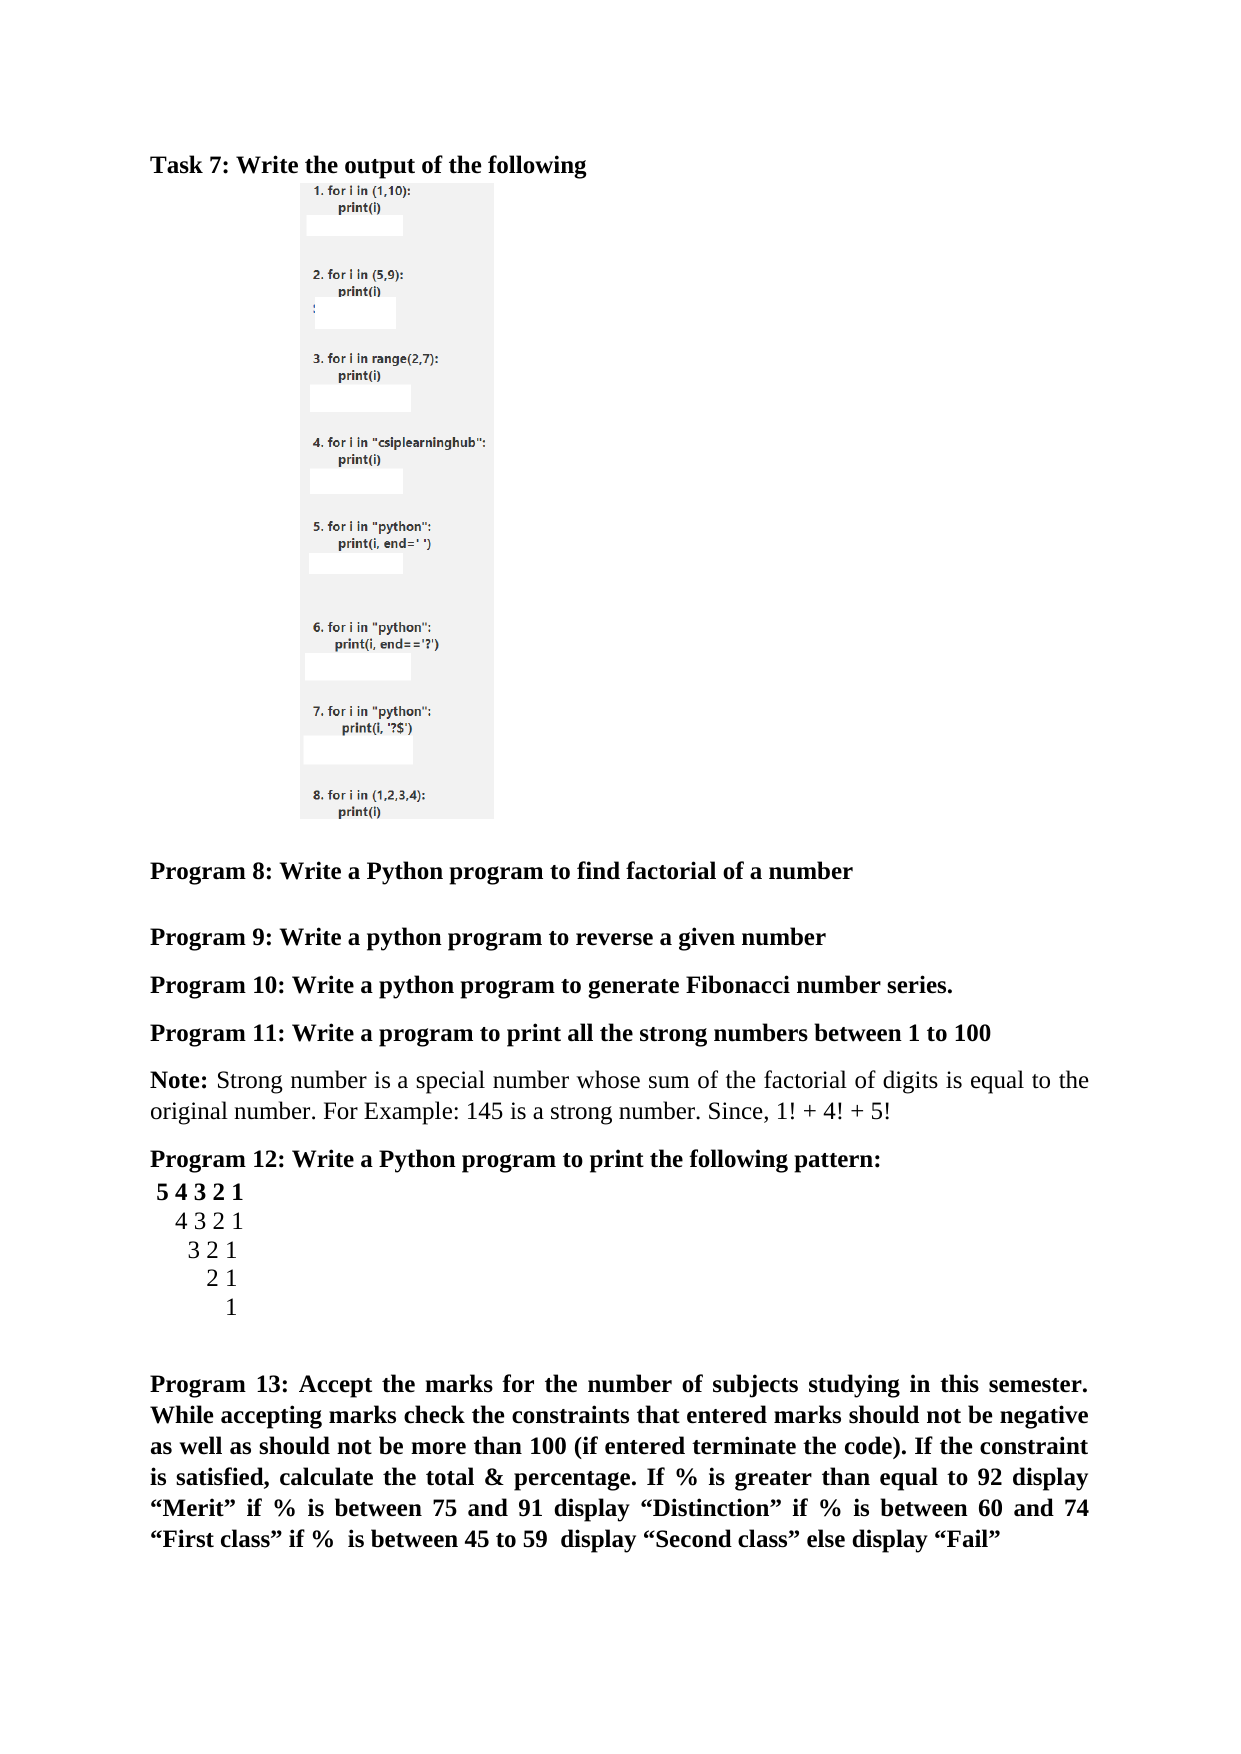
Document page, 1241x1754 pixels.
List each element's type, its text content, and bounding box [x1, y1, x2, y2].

text Program 12: Write a Python program to print the following pattern: [150, 1144, 1090, 1173]
text Program 9: Write a python program to reverse a given number [150, 922, 1090, 951]
text Task 7: Write the output of the following [150, 150, 1090, 179]
text Program 10: Write a python program to generate Fibonacci number series. [150, 970, 1090, 999]
text Program 8: Write a Python program to find factorial of a number [150, 856, 1090, 885]
text 2 1 [150, 1263, 1090, 1292]
text Note: Strong number is a special number whose sum of the factorial of digits is equal to the original number. For Example: 145 is a strong number. Since, 1! + 4! + 5! [150, 1065, 1090, 1125]
text 3 2 1 [150, 1235, 1090, 1263]
text Program 13: Accept the marks for the number of subjects studying in this semester. While accepting marks check the constraints that entered marks should not be negative as well as should not be more than 100 (if entered terminate the code). If the constraint is satisfied, calculate the total & percentage. If % is greater than equal to 92 display “Merit” if % is between 75 and 91 display “Distinction” if % is between 60 and 74 “First class” if % is between 45 to 59 display “Second class” else display “Fail” [150, 1369, 1090, 1553]
text 4 3 2 1 [150, 1206, 1090, 1235]
text 1 [150, 1292, 1090, 1321]
picture [300, 183, 494, 819]
text Program 11: Write a program to print all the strong numbers between 1 to 100 [150, 1018, 1090, 1046]
text 5 4 3 2 1 [150, 1177, 1090, 1206]
